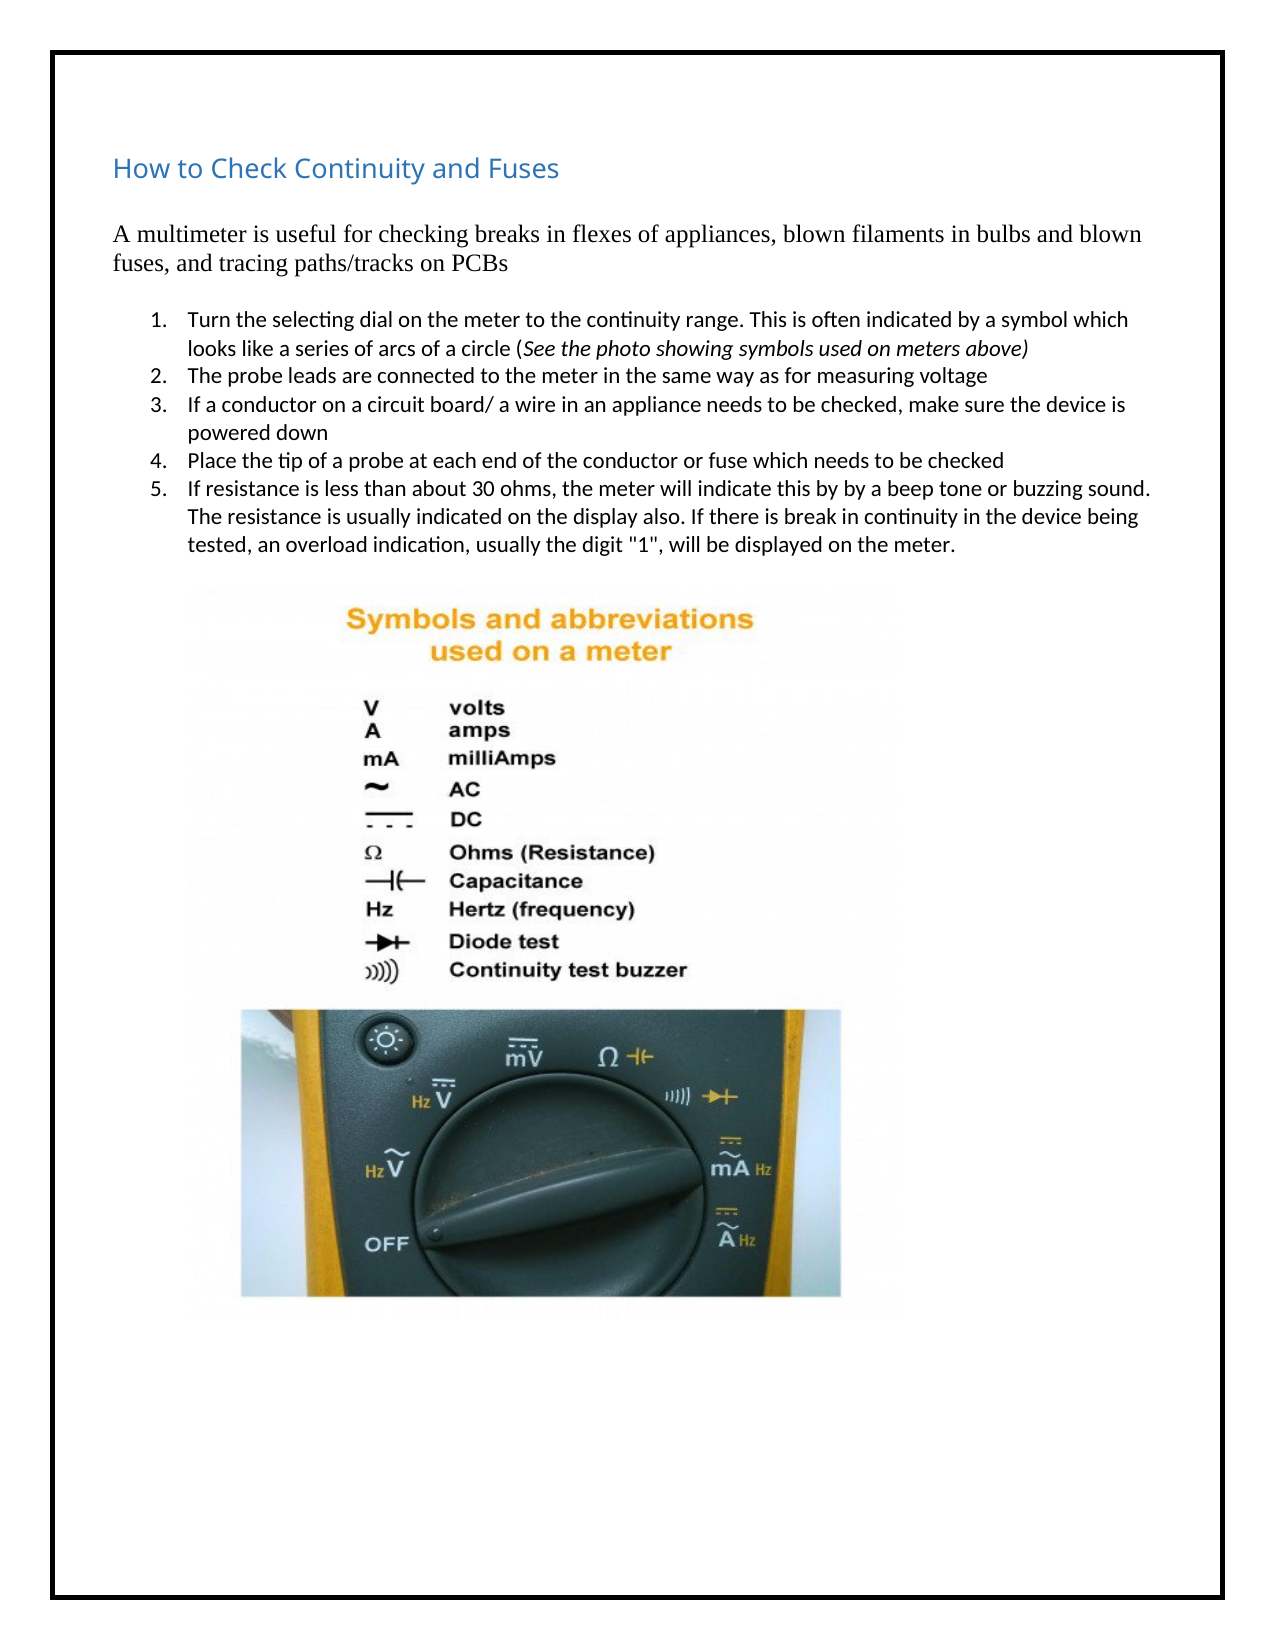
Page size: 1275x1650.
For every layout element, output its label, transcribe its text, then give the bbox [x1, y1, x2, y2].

list Turn the selecting dial on the meter to the continuity range. This is often indicated by a symbol which looks like a series of arcs of a circle (See the photo showing symbols used on meters above) [150, 306, 1162, 362]
text A multimeter is useful for checking breaks in flexes of appliances, blown filaments in bulbs and blown fuses, and tracing paths/tracks on PCBs [112, 219, 1162, 276]
list If a conductor on a circuit board/ a wire in an appliance needs to be checked, make sure the device is powered down [150, 390, 1162, 446]
list The probe leads are connected to the meter in the same way as for measuring voltage [150, 362, 1162, 390]
list Place the tip of a probe at each end of the conductor or fuse which needs to be checked [150, 446, 1162, 474]
subtitle How to Check Continuity and Fuses [112, 150, 1162, 187]
list If resistance is less than about 30 ohms, the meter will indicate this by by a beep tone or buzzing sound. The resistance is usually indicated on the display also. If there is break in continuity in the device being tested, an overload indication, usually the digit "1", will be displayed on the meter. [150, 474, 1162, 558]
picture [187, 587, 899, 1319]
